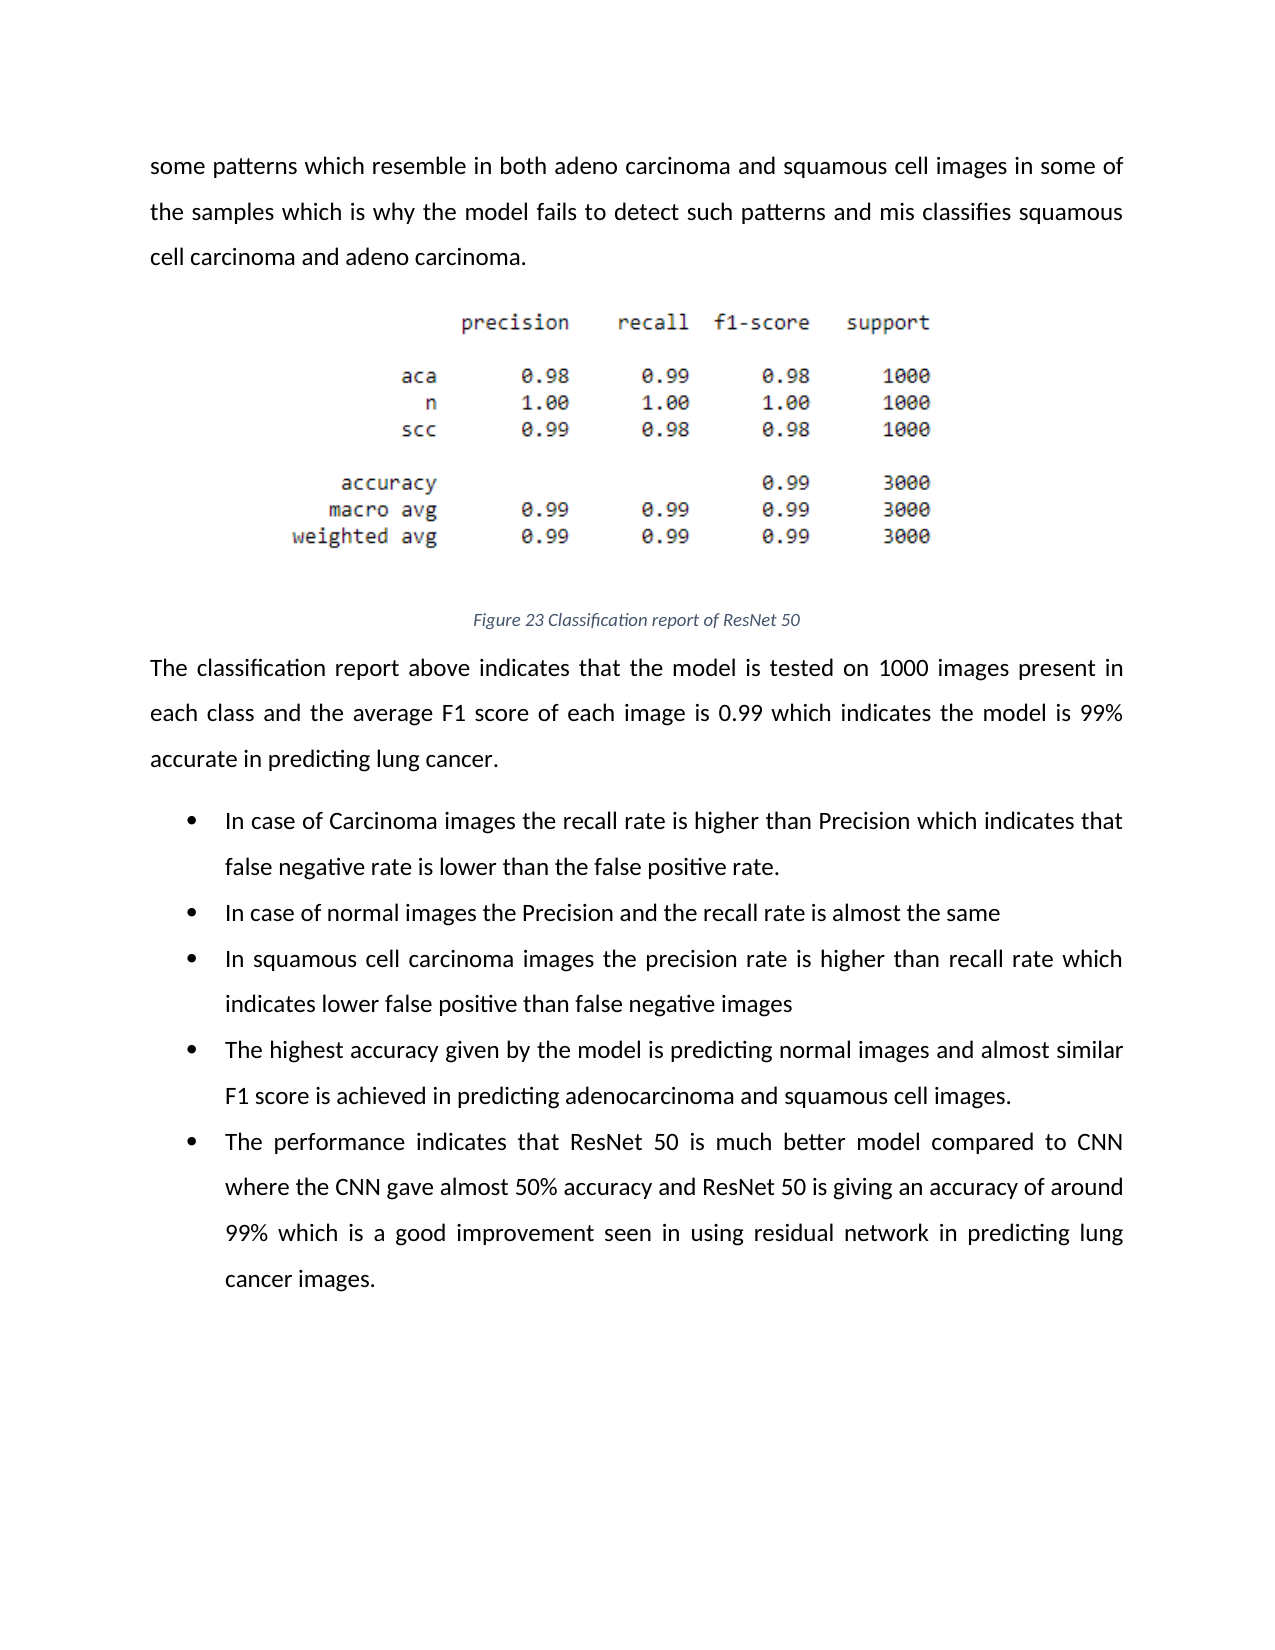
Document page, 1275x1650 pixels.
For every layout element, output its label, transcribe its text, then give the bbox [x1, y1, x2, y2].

list In case of normal images the Precision and the recall rate is almost the same [187, 897, 1125, 927]
picture [288, 303, 987, 578]
list The performance indicates that ResNet 50 is much better model compared to CNN where the CNN gave almost 50% accuracy and ResNet 50 is giving an accuracy of around 99% which is a good improvement seen in using residual network in predicting lung cancer images. [187, 1126, 1125, 1293]
list In case of Carcinoma images the recall rate is higher than Precision which indicates that false negative rate is lower than the false positive rate. [187, 806, 1125, 882]
text The classification report above indicates that the model is tested on 1000 images present in each class and the average F1 score of each image is 0.99 which indicates the model is 99% accurate in predicting lung cancer. [150, 652, 1125, 774]
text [150, 150, 1125, 272]
list In squamous cell carcinoma images the precision rate is higher than recall rate which indicates lower false positive than false negative images [187, 943, 1125, 1019]
list The highest accuracy given by the model is predicting normal images and almost similar F1 score is achieved in predicting adenocarcinoma and squamous cell images. [187, 1034, 1125, 1110]
